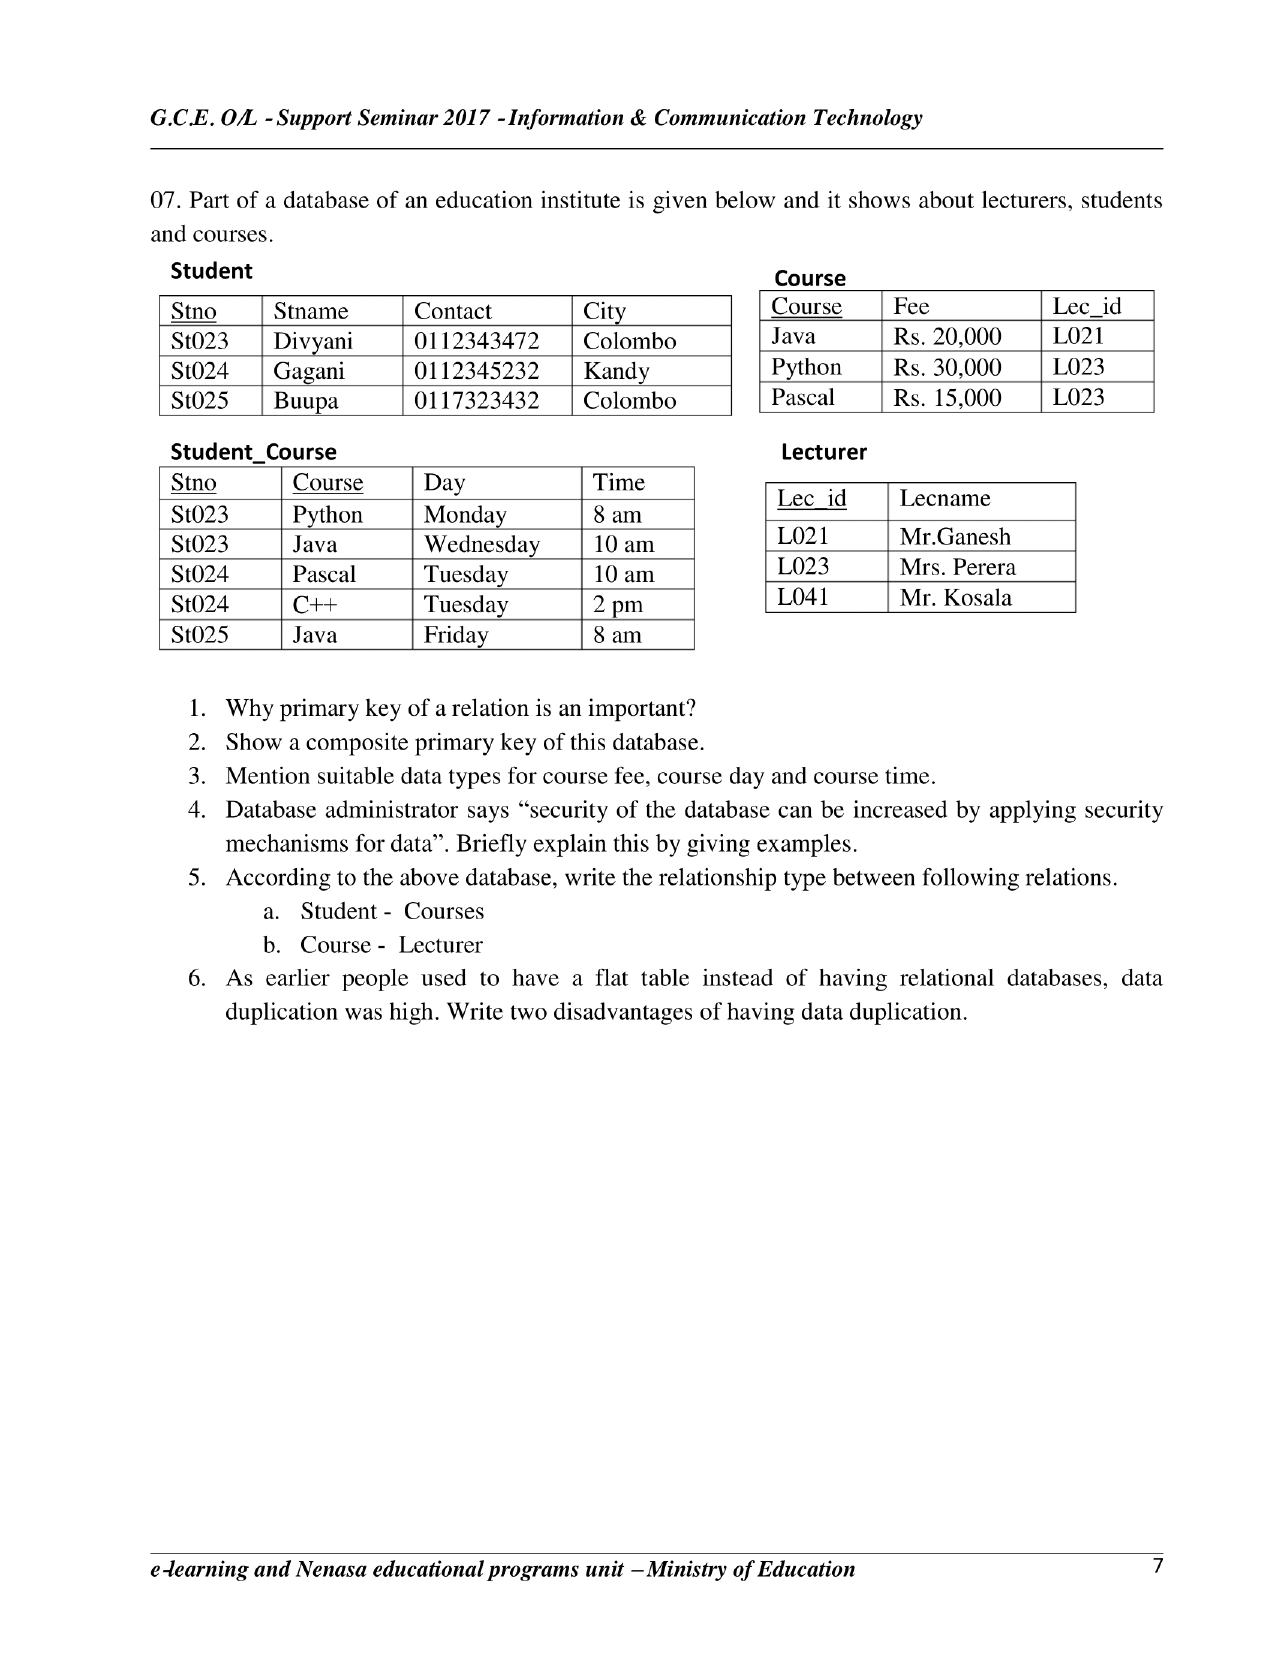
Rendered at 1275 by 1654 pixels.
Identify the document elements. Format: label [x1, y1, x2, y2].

picture [150, 109, 1164, 1581]
